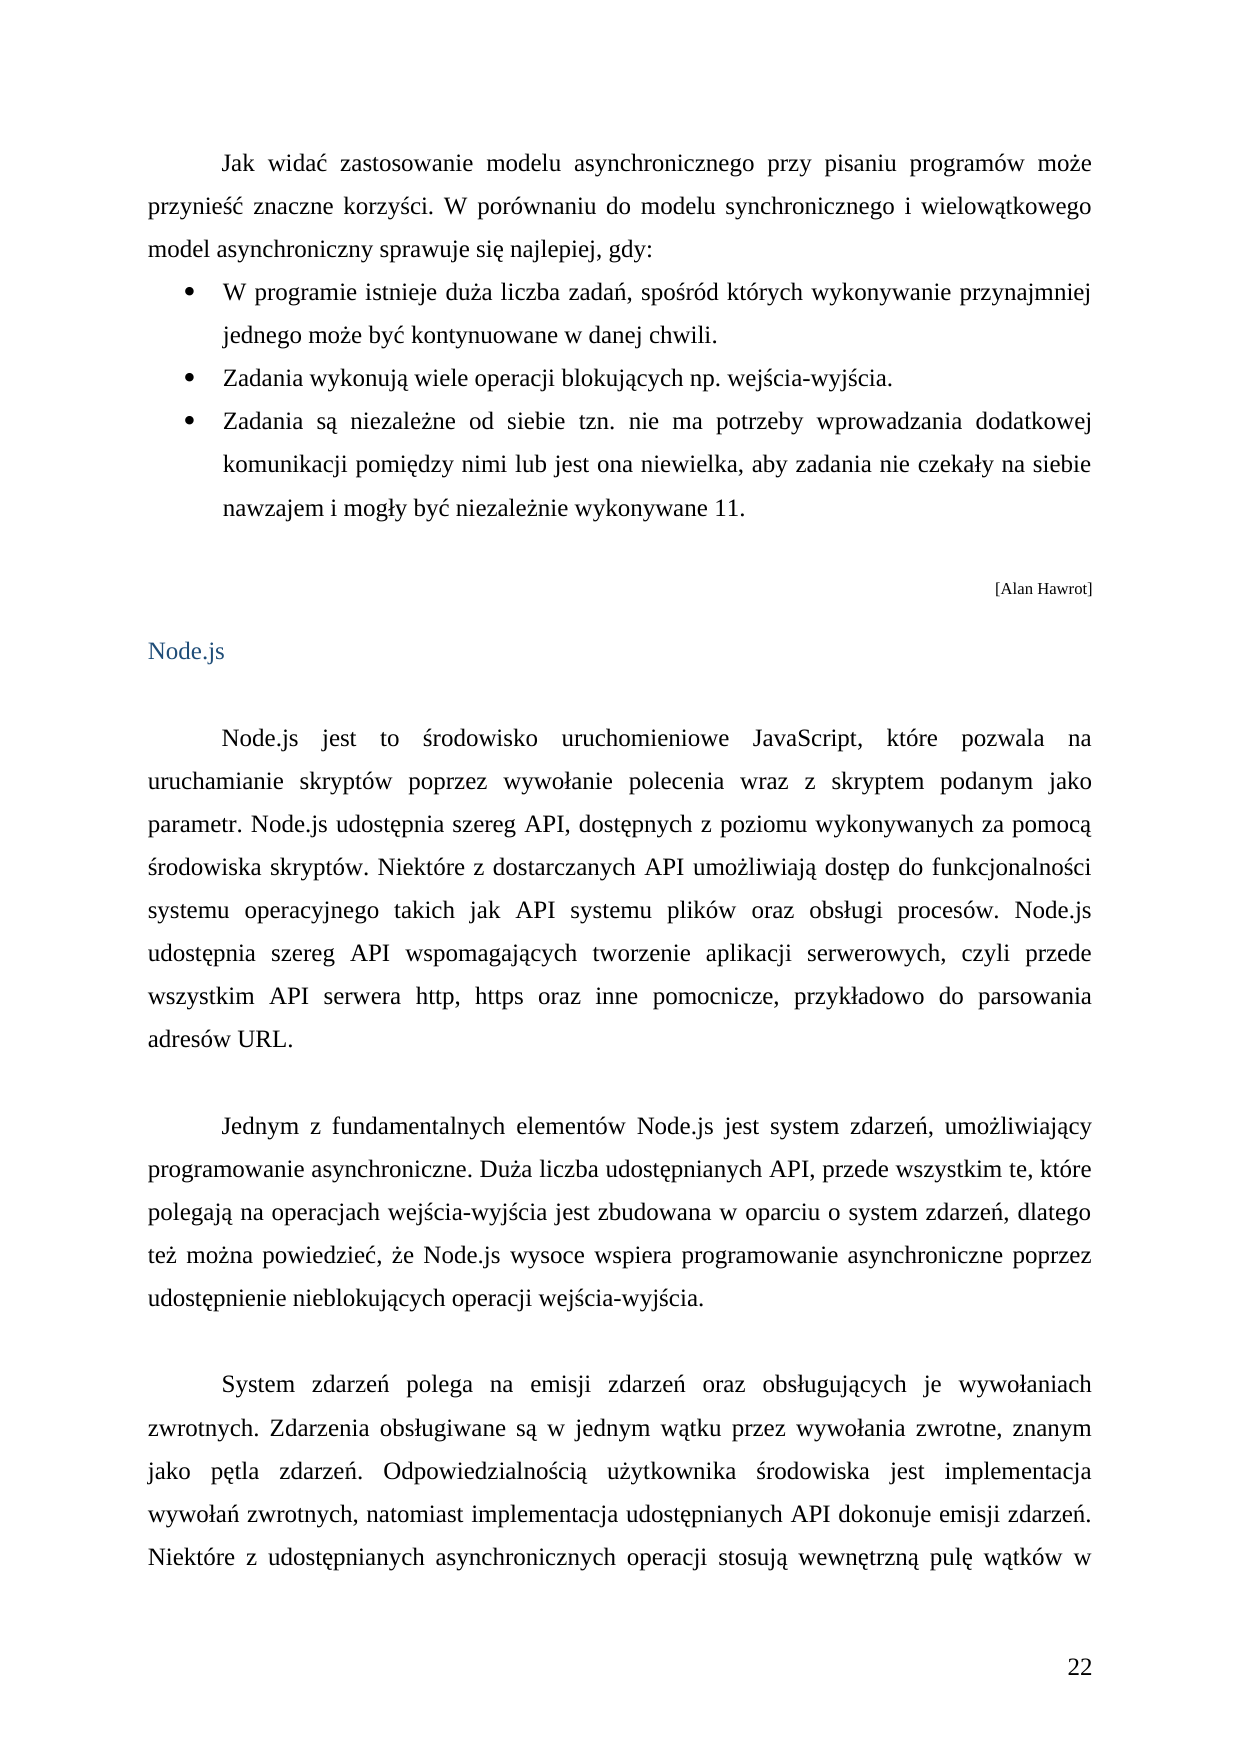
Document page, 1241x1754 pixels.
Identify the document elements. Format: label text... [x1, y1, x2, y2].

text [Alan Hawrot] [148, 579, 1093, 598]
text Jednym z fundamentalnych elementów Node.js jest system zdarzeń, umożliwiający programowanie asynchroniczne. Duża liczba udostępnianych API, przede wszystkim te, które polegają na operacjach wejścia-wyjścia jest zbudowana w oparciu o system zdarzeń, dlatego też można powiedzieć, że Node.js wysoce wspiera programowanie asynchroniczne poprzez udostępnienie nieblokujących operacji wejścia-wyjścia. [148, 1111, 1093, 1312]
list W programie istnieje duża liczba zadań, spośród których wykonywanie przynajmniej jednego może być kontynuowane w danej chwili. [185, 277, 1093, 349]
text Jak widać zastosowanie modelu asynchronicznego przy pisaniu programów może przynieść znaczne korzyści. W porównaniu do modelu synchronicznego i wielowątkowego model asynchroniczny sprawuje się najlepiej, gdy: [148, 148, 1093, 263]
text Node.js jest to środowisko uruchomieniowe JavaScript, które pozwala na uruchamianie skryptów poprzez wywołanie polecenia wraz z skryptem podanym jako parametr. Node.js udostępnia szereg API, dostępnych z poziomu wykonywanych za pomocą środowiska skryptów. Niektóre z dostarczanych API umożliwiają dostęp do funkcjonalności systemu operacyjnego takich jak API systemu plików oraz obsługi procesów. Node.js udostępnia szereg API wspomagających tworzenie aplikacji serwerowych, czyli przede wszystkim API serwera http, https oraz inne pomocnicze, przykładowo do parsowania adresów URL. [148, 723, 1093, 1053]
list Zadania wykonują wiele operacji blokujących np. wejścia-wyjścia. [185, 363, 1093, 392]
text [148, 1369, 1093, 1571]
list Zadania są niezależne od siebie tzn. nie ma potrzeby wprowadzania dodatkowej komunikacji pomiędzy nimi lub jest ona niewielka, aby zadania nie czekały na siebie nawzajem i mogły być niezależnie wykonywane . [185, 406, 1093, 521]
subtitle Node.js [148, 636, 1093, 665]
